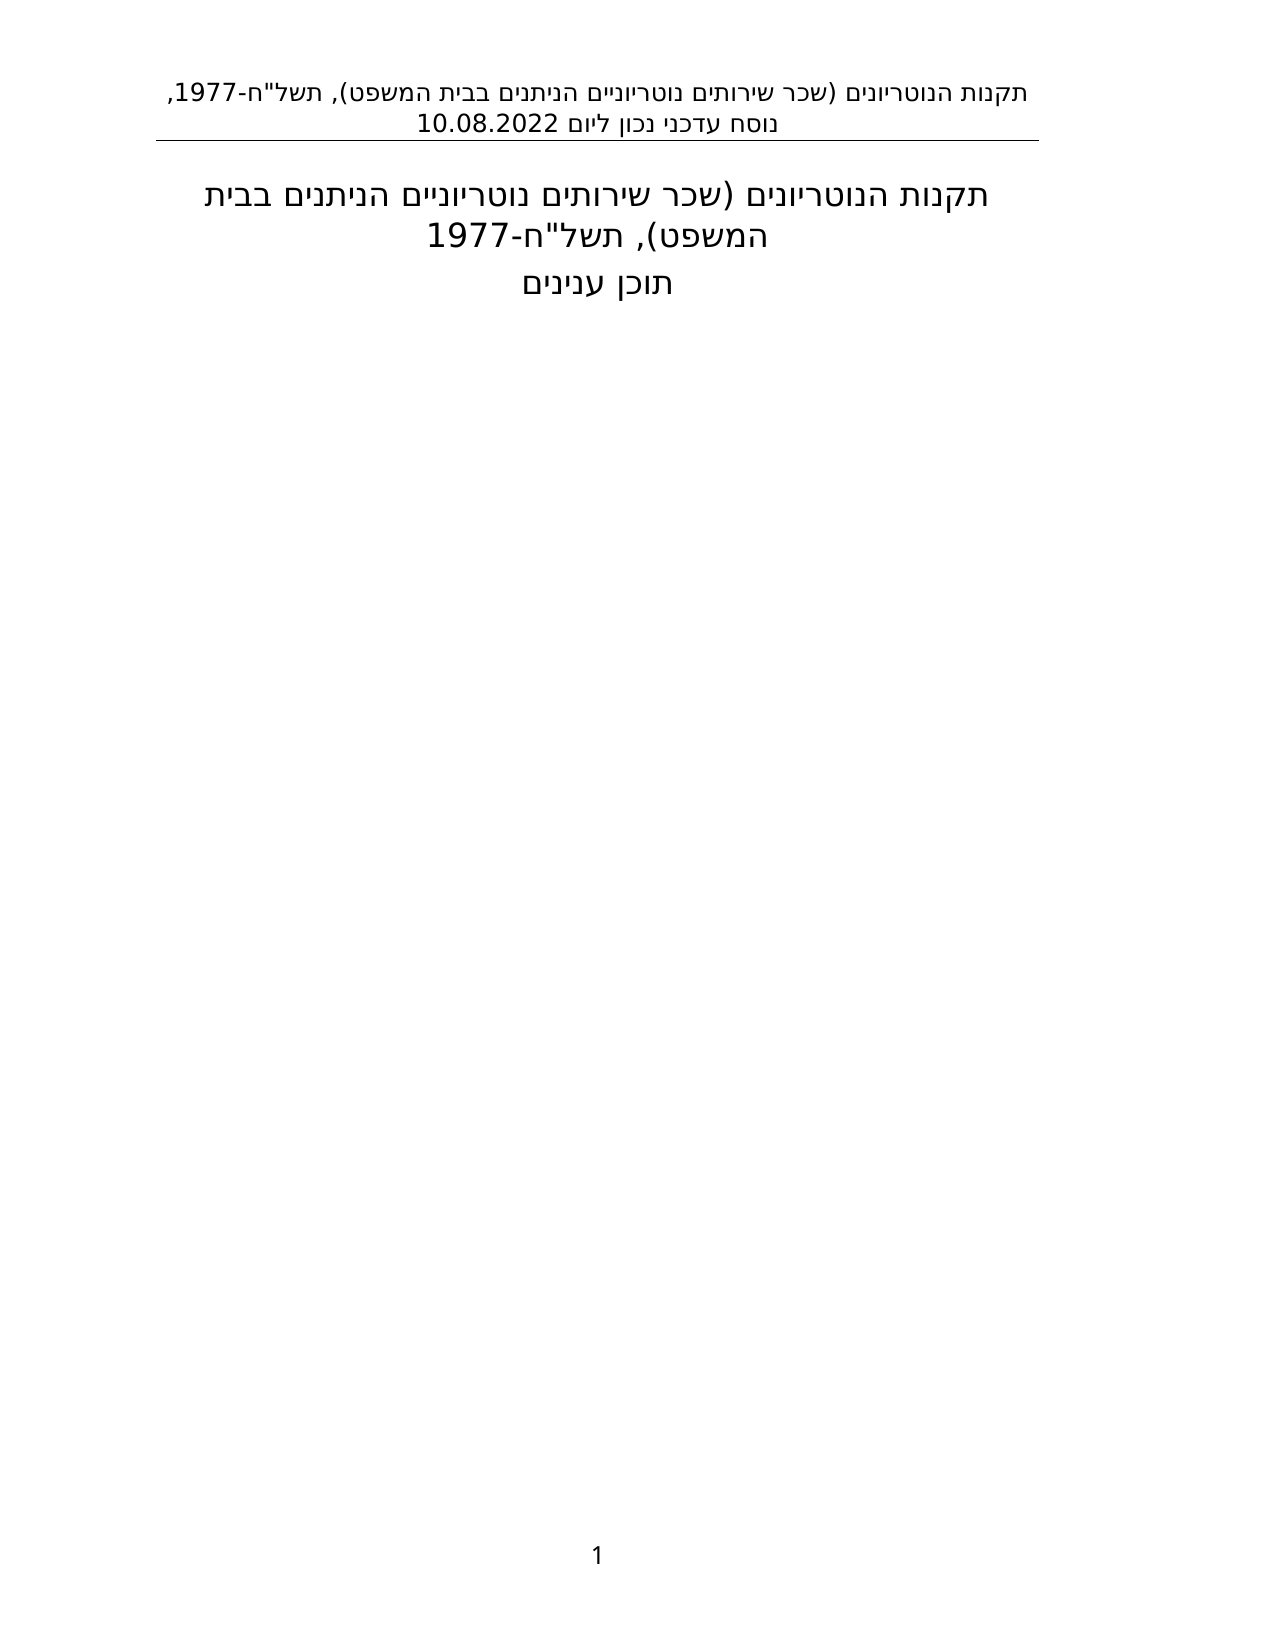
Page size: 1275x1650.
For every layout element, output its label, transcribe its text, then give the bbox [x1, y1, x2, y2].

text תקנות הנוטריונים (שכר שירותים נוטריוניים הניתנים בבית המשפט), תשל"ח-1977 [156, 182, 1039, 261]
text תוכן ענינים [156, 270, 1039, 308]
